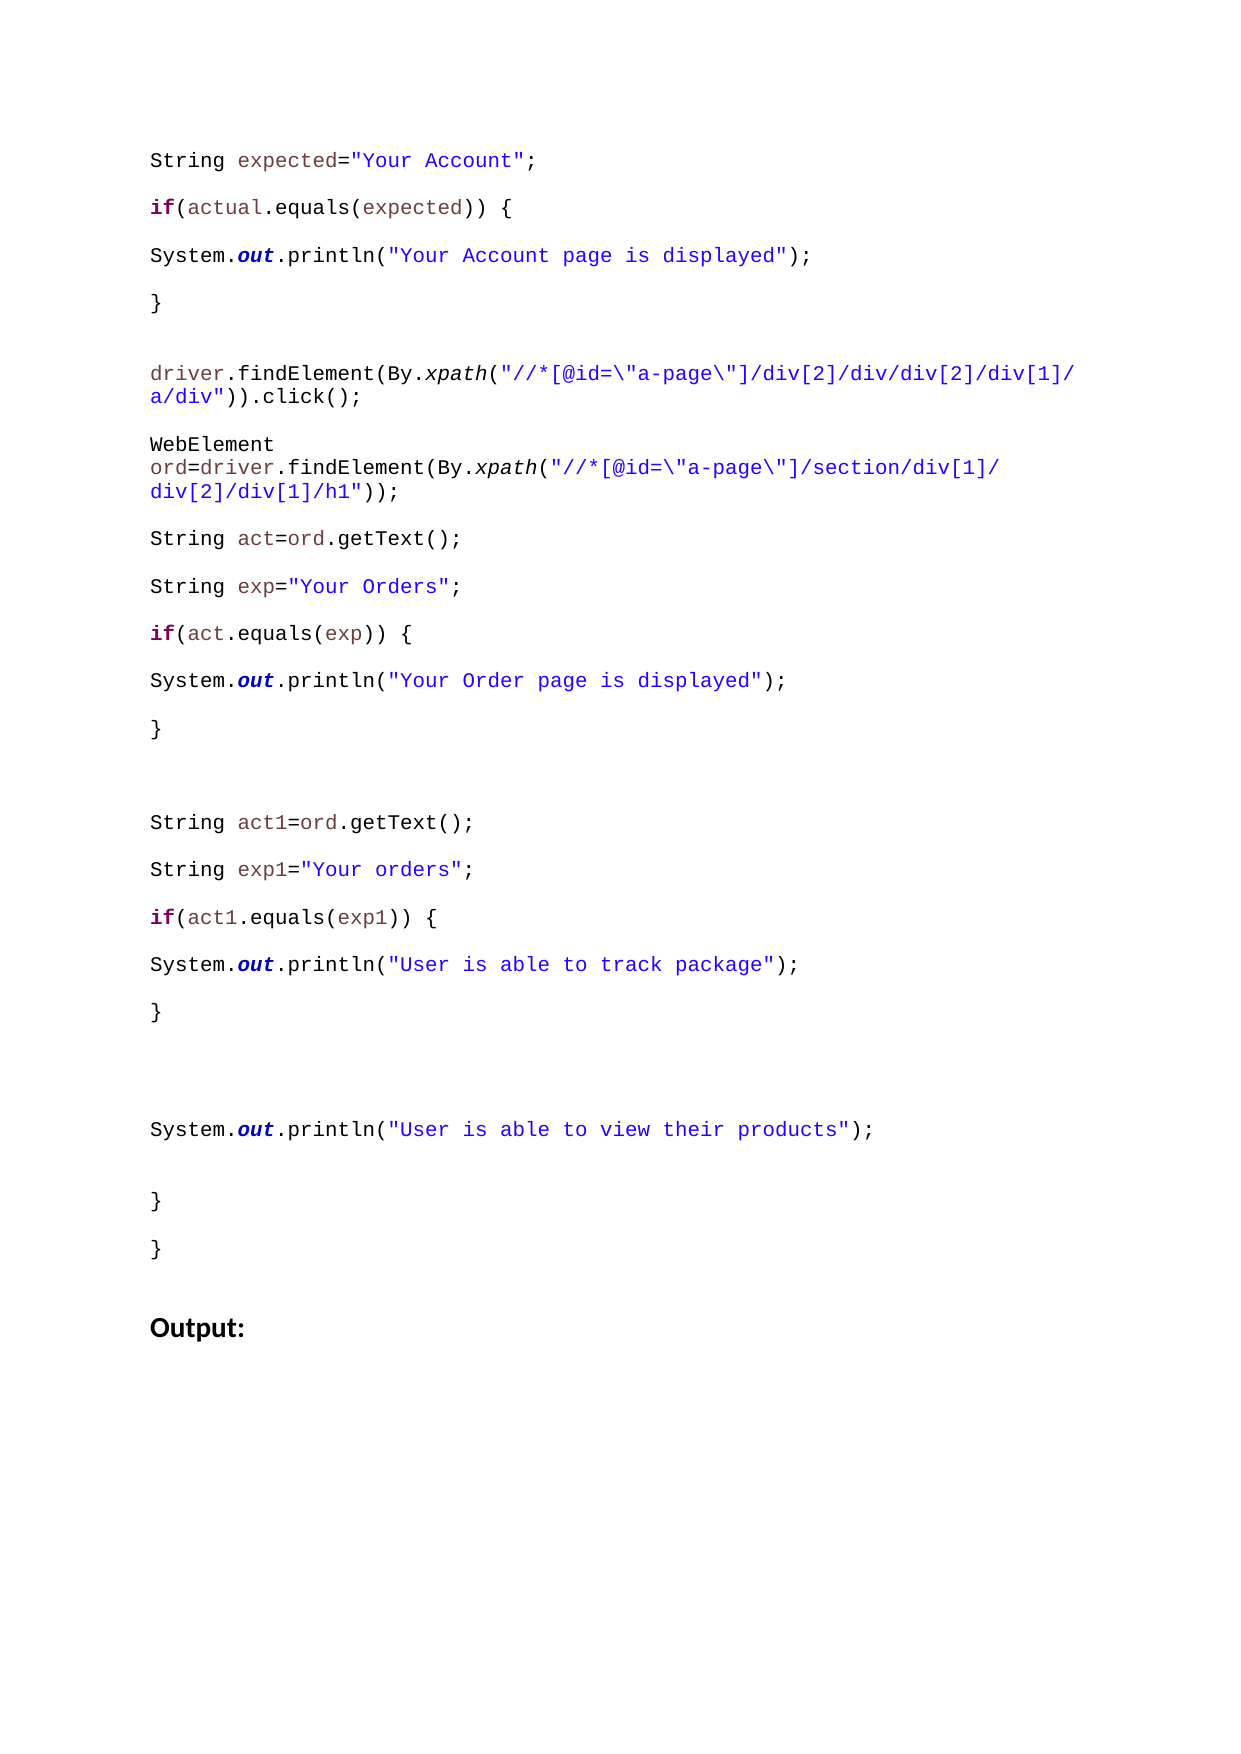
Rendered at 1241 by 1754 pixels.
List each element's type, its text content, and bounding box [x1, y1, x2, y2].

text Output: [150, 1309, 1090, 1344]
text System.out.println("Your Account page is displayed"); [150, 244, 1090, 268]
text WebElement ord=driver.findElement(By.xpath("//*[@id=\"a-page\"]/section/div[1]/div[2]/div[1]/h1")); [150, 434, 1090, 505]
text } [150, 292, 1090, 316]
text if(actual.equals(expected)) { [150, 197, 1090, 221]
text } [150, 1001, 1090, 1025]
text } [150, 717, 1090, 741]
text System.out.println("Your Order page is displayed"); [150, 670, 1090, 694]
text String exp1="Your orders"; [150, 859, 1090, 883]
text } [150, 1190, 1090, 1214]
text driver.findElement(By.xpath("//*[@id=\"a-page\"]/div[2]/div/div[2]/div[1]/a/div")).click(); [150, 363, 1090, 410]
text String expected="Your Account"; [150, 150, 1090, 174]
text if(act.equals(exp)) { [150, 623, 1090, 647]
text System.out.println("User is able to view their products"); [150, 1119, 1090, 1143]
text if(act1.equals(exp1)) { [150, 907, 1090, 930]
text System.out.println("User is able to track package"); [150, 954, 1090, 978]
text String act1=ord.getText(); [150, 812, 1090, 836]
text String exp="Your Orders"; [150, 576, 1090, 599]
text } [150, 1238, 1090, 1261]
text String act=ord.getText(); [150, 528, 1090, 552]
